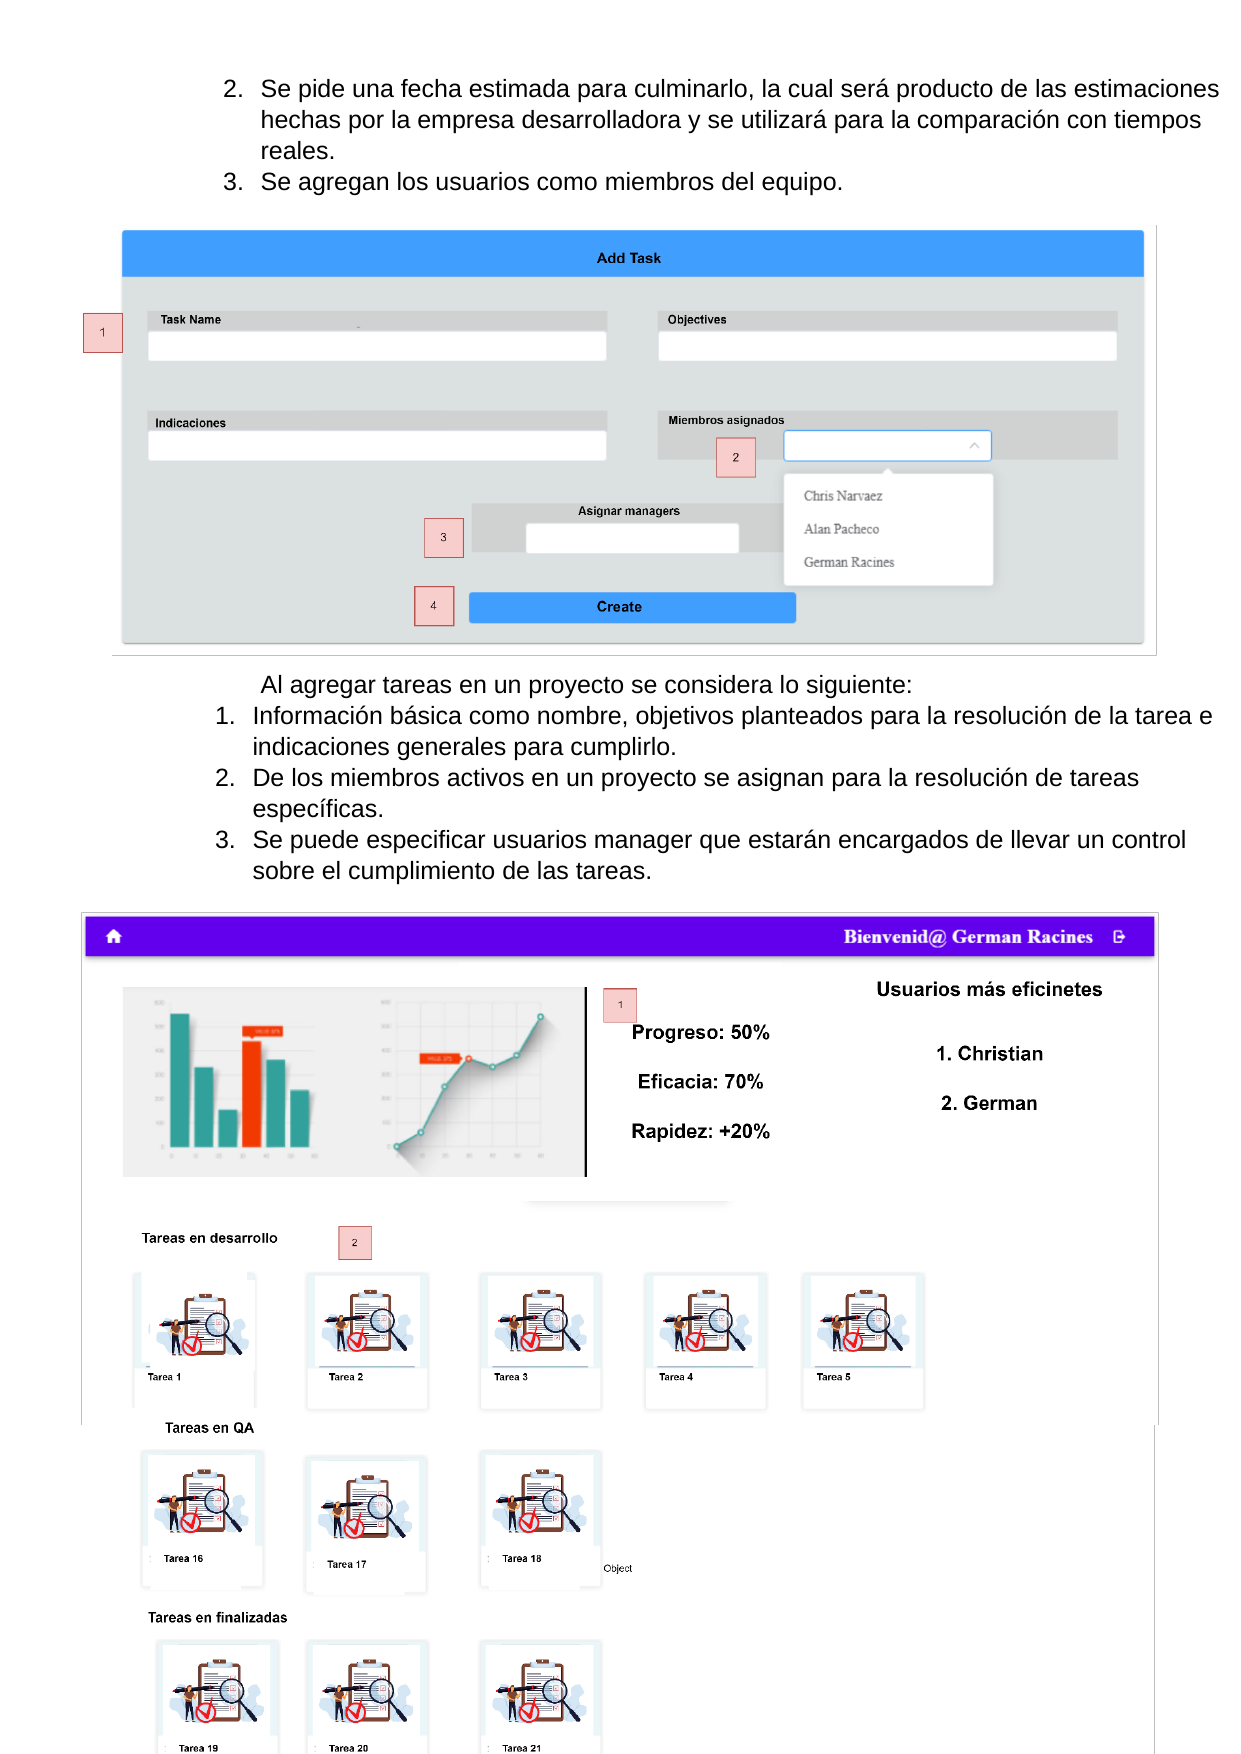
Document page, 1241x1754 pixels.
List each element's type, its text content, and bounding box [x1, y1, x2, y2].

list Se agregan los usuarios como miembros del equipo. [223, 167, 1240, 196]
list De los miembros activos en un proyecto se asignan para la resolución de tareas específicas. [215, 763, 1240, 823]
list Se puede especificar usuarios manager que estarán encargados de llevar un control sobre el cumplimiento de las tareas. [215, 825, 1240, 885]
list Se pide una fecha estimada para culminarlo, la cual será producto de las estimaciones hechas por la empresa desarrolladora y se utilizará para la comparación con tiempos reales. [223, 74, 1240, 165]
picture [73, 215, 1167, 666]
list Información básica como nombre, objetivos planteados para la resolución de la tarea e indicaciones generales para cumplirlo. [215, 701, 1240, 761]
picture [73, 904, 1167, 1754]
